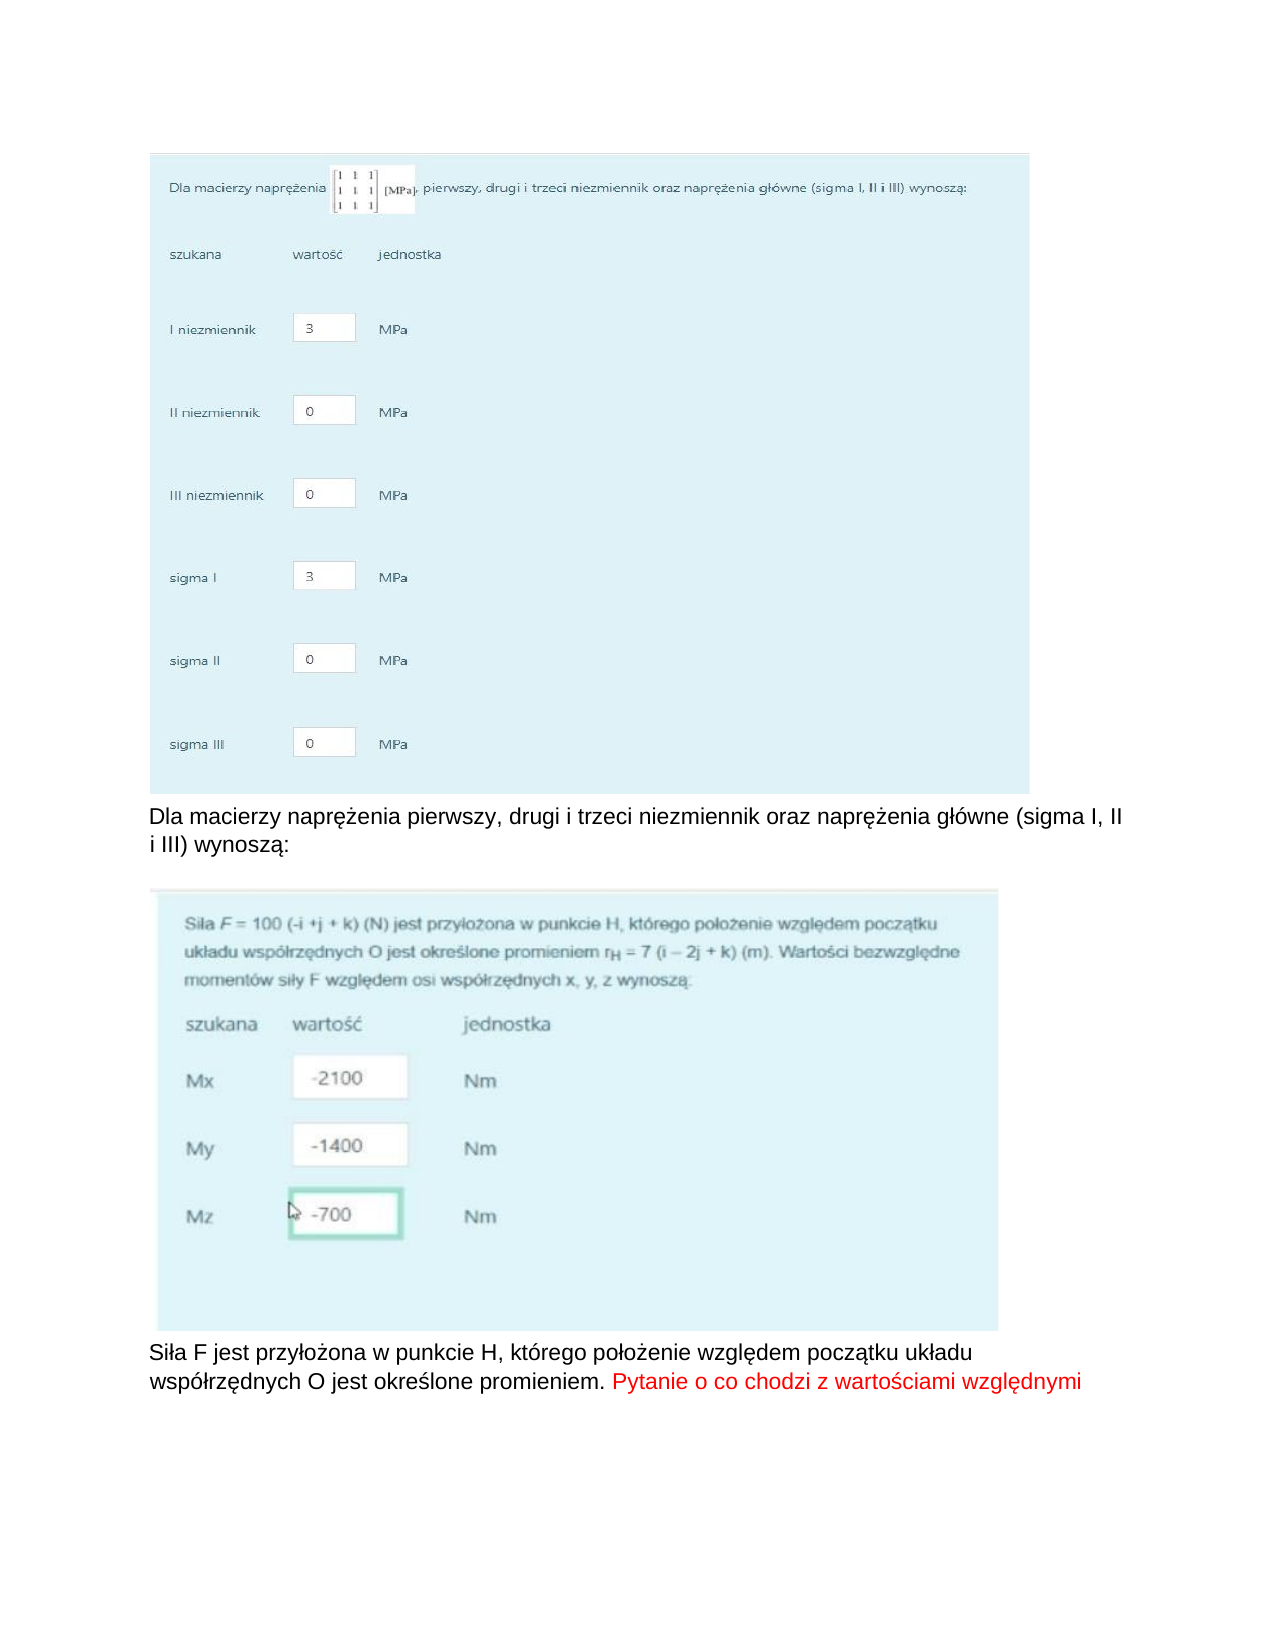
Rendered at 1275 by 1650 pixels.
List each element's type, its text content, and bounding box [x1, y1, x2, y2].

picture [150, 153, 1030, 794]
text Dla macierzy naprężenia ​pierwszy, drugi i trzeci niezmiennik oraz naprężenia główne (sigma I, II i III) wynoszą: [148, 803, 1127, 858]
text Siła F jest przyłożona w punkcie H, którego położenie względem początku układu współrzędnych O jest określone promieniem. Pytanie o co chodzi z wartościami względnymi [148, 1339, 1127, 1394]
picture [150, 888, 999, 1331]
